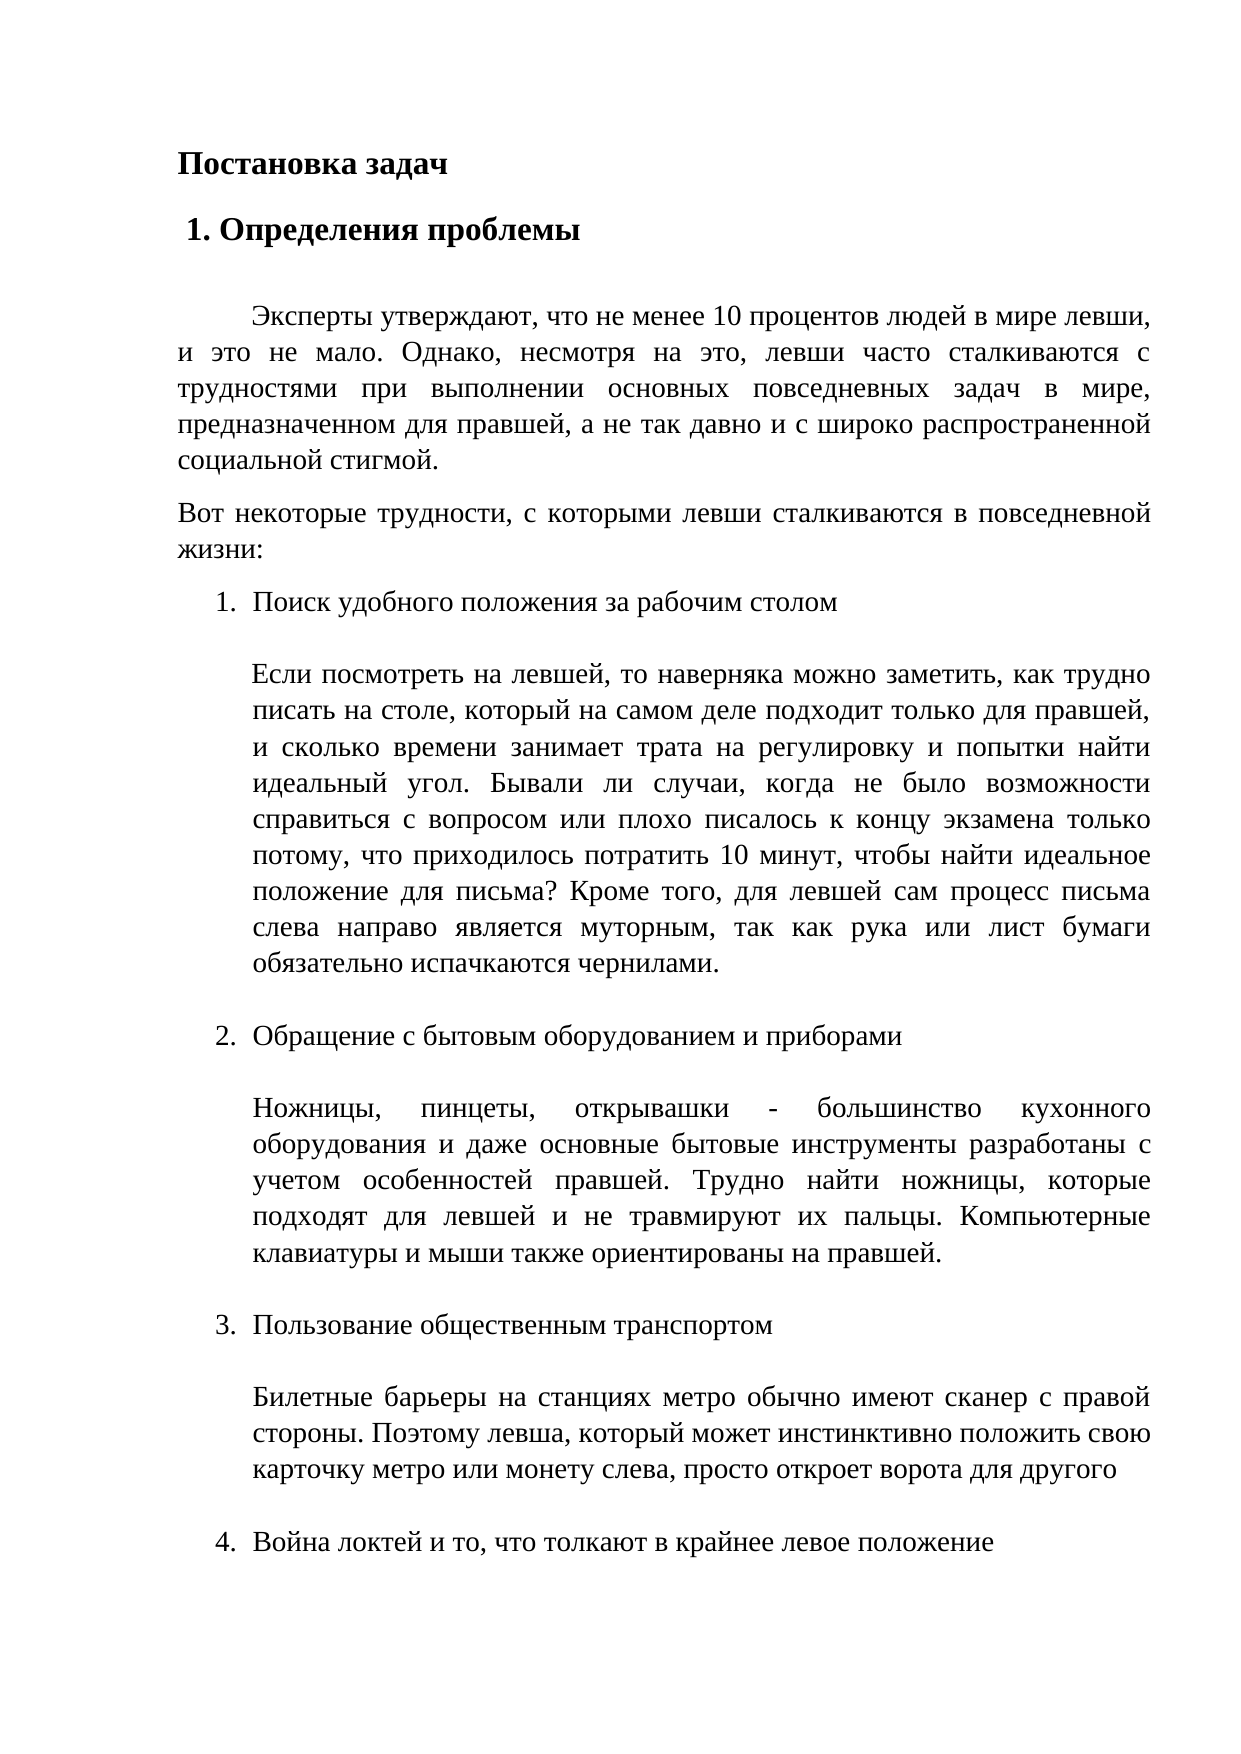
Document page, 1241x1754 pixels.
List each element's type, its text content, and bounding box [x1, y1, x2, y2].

subtitle 1. Определения проблемы [177, 209, 1152, 248]
list Билетные барьеры на станциях метро обычно имеют сканер с правой стороны. Поэтому левша, который может инстинктивно положить свою карточку метро или монету слева, просто откроет ворота для другого [252, 1379, 1152, 1485]
list Поиск удобного положения за рабочим столом [215, 584, 1152, 618]
text Эксперты утверждают, что не менее 10 процентов людей в мире левши, и это не мало. Однако, несмотря на это, левши часто сталкиваются с трудностями при выполнении основных повседневных задач в мире, предназначенном для правшей, а не так давно и с широко распространенной социальной стигмой. [177, 298, 1152, 476]
list Обращение с бытовым оборудованием и приборами [215, 1018, 1152, 1051]
list Война локтей и то, что толкают в крайнее левое положение [215, 1524, 1152, 1557]
list Ножницы, пинцеты, открывашки - большинство кухонного оборудования и даже основные бытовые инструменты разработаны с учетом особенностей правшей. Трудно найти ножницы, которые подходят для левшей и не травмируют их пальцы. Компьютерные клавиатуры и мыши также ориентированы на правшей. [252, 1090, 1152, 1268]
list Если посмотреть на левшей, то наверняка можно заметить, как трудно писать на столе, который на самом деле подходит только для правшей, и сколько времени занимает трата на регулировку и попытки найти идеальный угол. Бывали ли случаи, когда не было возможности справиться с вопросом или плохо писалось к концу экзамена только потому, что приходилось потратить 10 минут, чтобы найти идеальное положение для письма? Кроме того, для левшей сам процесс письма слева направо является муторным, так как рука или лист бумаги обязательно испачкаются чернилами. [251, 656, 1152, 979]
subtitle Постановка задач [177, 143, 1152, 181]
text Вот некоторые трудности, с которыми левши сталкиваются в повседневной жизни: [177, 495, 1152, 565]
list Пользование общественным транспортом [215, 1307, 1152, 1341]
